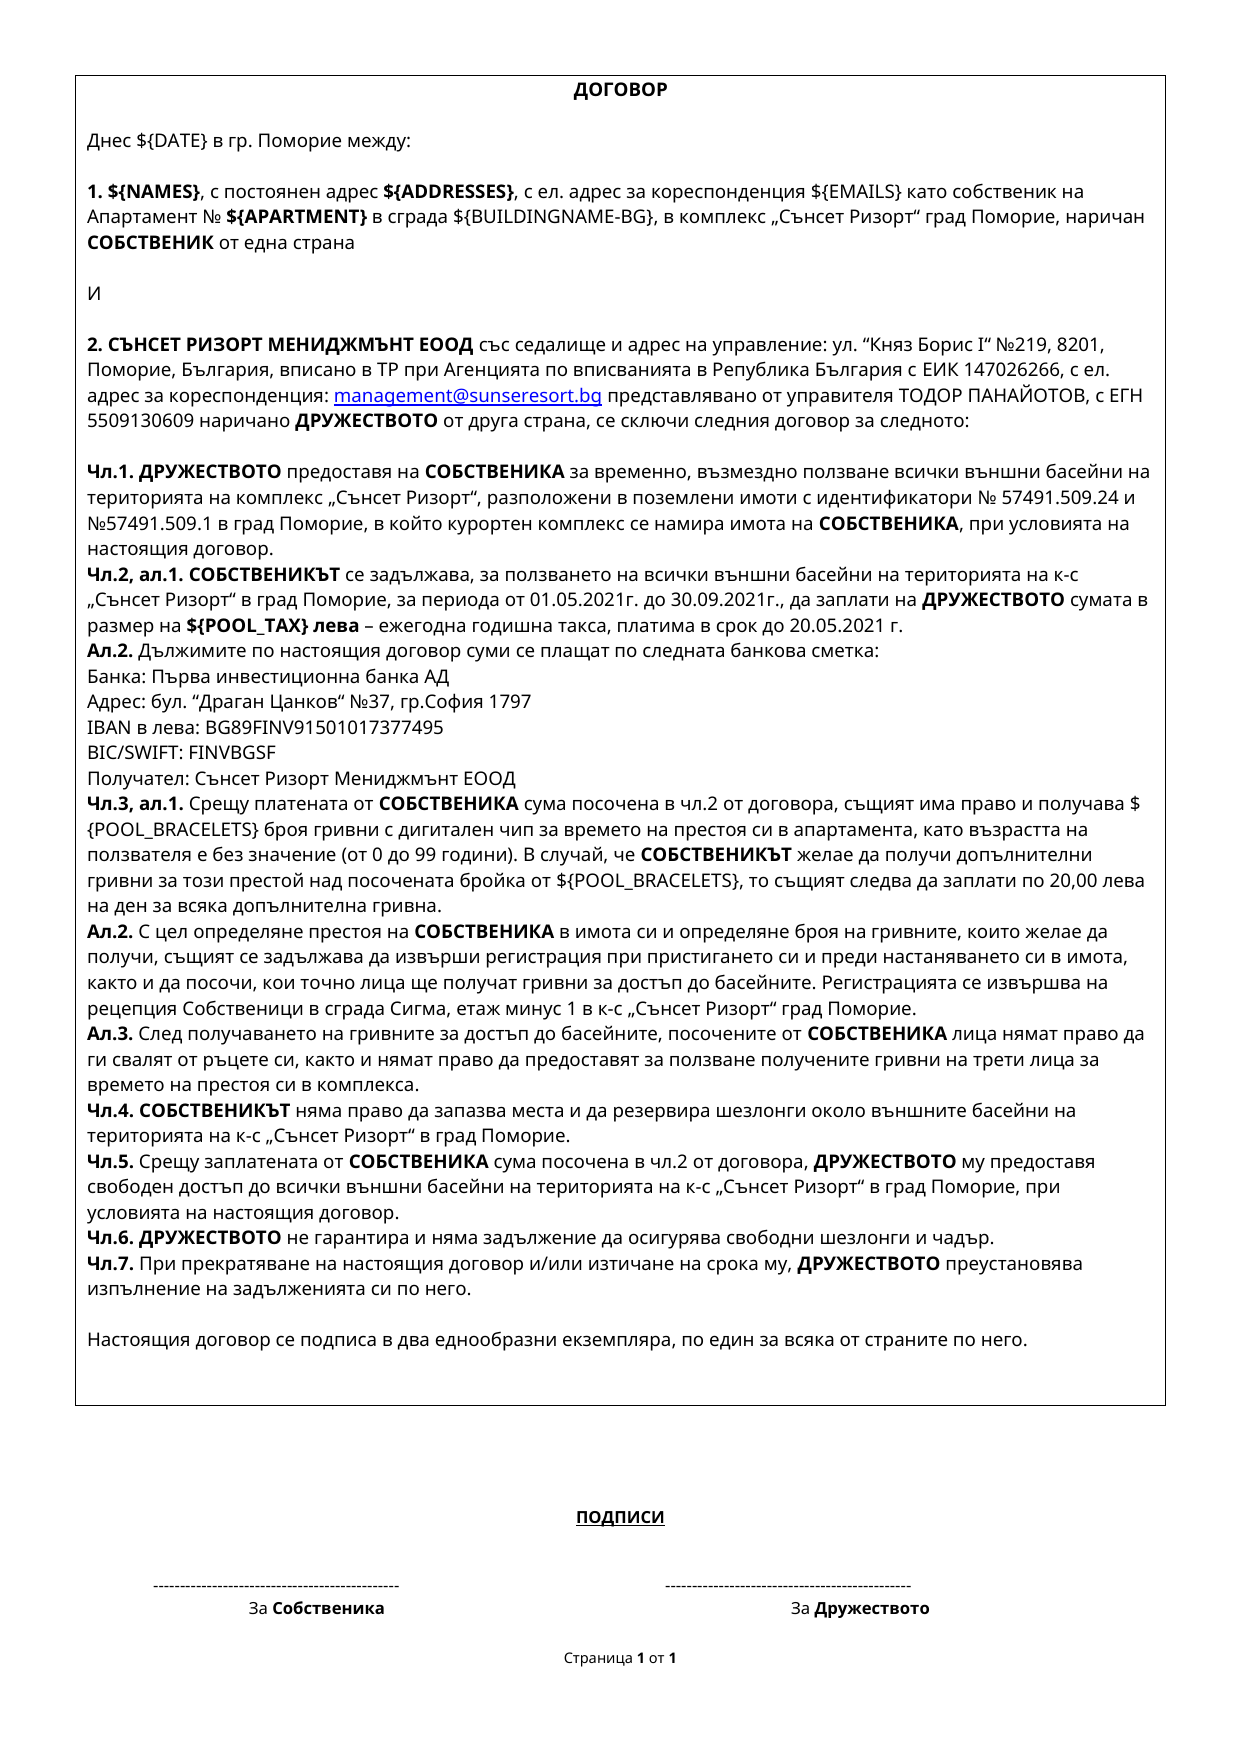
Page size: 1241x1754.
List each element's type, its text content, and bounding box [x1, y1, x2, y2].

table_header ДОГОВОР Днес ${DATE} в гр. Поморие между: 1. ${NAMES}, с постоянен адрес ${ADDRESSES}, с ел. адрес за кореспонденция ${EMAILS} като собственик на Апартамент № ${APARTMENT} в сграда ${BUILDINGNAME-BG}, в комплекс „Сънсет Ризорт“ град Поморие, наричан СОБСТВЕНИК от една страна И 2. СЪНСЕТ РИЗОРТ МЕНИДЖМЪНТ ЕООД със седалище и адрес на управление: ул. “Княз Борис I“ №219, 8201, Поморие, България, вписано в ТР при Агенцията по вписванията в Република България с ЕИК 147026266, с ел. адрес за кореспонденция: management@sunseresort.bg представлявано от управителя ТОДОР ПАНАЙОТОВ, с ЕГН 5509130609 наричано ДРУЖЕСТВОТО от друга страна, се сключи следния договор за следното: Чл.1. ДРУЖЕСТВОТО предоставя на СОБСТВЕНИКА за временно, възмездно ползване всички външни басейни на територията на комплекс „Сънсет Ризорт“, разположени в поземлени имоти с идентификатори № 57491.509.24 и №57491.509.1 в град Поморие, в който курортен комплекс се намира имота на СОБСТВЕНИКА, при условията на настоящия договор. Чл.2, ал.1. СОБСТВЕНИКЪТ се задължава, за ползването на всички външни басейни на територията на к-с „Сънсет Ризорт“ в град Поморие, за периода от 01.05.2021г. до 30.09.2021г., да заплати на ДРУЖЕСТВОТО сумата в размер на ${POOL_TAX} лева – ежегодна годишна такса, платима в срок до 20.05.2021 г. Ал.2. Дължимите по настоящия договор суми се плащат по следната банкова сметка: Банка: Първа инвестиционна банка АД Адрес: бул. “Драган Цанков“ №37, гр.София 1797 IBAN в лева: BG89FINV91501017377495 BIC/SWIFT: FINVBGSF Получател: Сънсет Ризорт Мениджмънт ЕООД Чл.3, ал.1. Срещу платената от СОБСТВЕНИКА сума посочена в чл.2 от договора, същият има право и получава ${POOL_BRACELETS} броя гривни с дигитален чип за времето на престоя си в апартамента, като възрастта на ползвателя е без значение (от 0 до 99 години). В случай, че СОБСТВЕНИКЪТ желае да получи допълнителни гривни за този престой над посочената бройка от ${POOL_BRACELETS}, то същият следва да заплати по 20,00 лева на ден за всяка допълнителна гривна. Ал.2. С цел определяне престоя на СОБСТВЕНИКА в имота си и определяне броя на гривните, които желае да получи, същият се задължава да извърши регистрация при пристигането си и преди настаняването си в имота, както и да посочи, кои точно лица ще получат гривни за достъп до басейните. Регистрацията се извършва на рецепция Собственици в сграда Сигма, етаж минус 1 в к-с „Сънсет Ризорт“ град Поморие. Ал.3. След получаването на гривните за достъп до басейните, посочените от СОБСТВЕНИКА лица нямат право да ги свалят от ръцете си, както и нямат право да предоставят за ползване получените гривни на трети лица за времето на престоя си в комплекса. Чл.4. СОБСТВЕНИКЪТ няма право да запазва места и да резервира шезлонги около външните басейни на територията на к-с „Сънсет Ризорт“ в град Поморие. Чл.5. Срещу заплатената от СОБСТВЕНИКА сума посочена в чл.2 от договора, ДРУЖЕСТВОТО му предоставя свободен достъп до всички външни басейни на територията на к-с „Сънсет Ризорт“ в град Поморие, при условията на настоящия договор. Чл.6. ДРУЖЕСТВОТО не гарантира и няма задължение да осигурява свободни шезлонги и чадър. Чл.7. При прекратяване на настоящия договор и/или изтичане на срока му, ДРУЖЕСТВОТО преустановява изпълнение на задълженията си по него. Настоящия договор се подписа в два еднообразни екземпляра, по един за всяка от страните по него. [76, 76, 1165, 1405]
